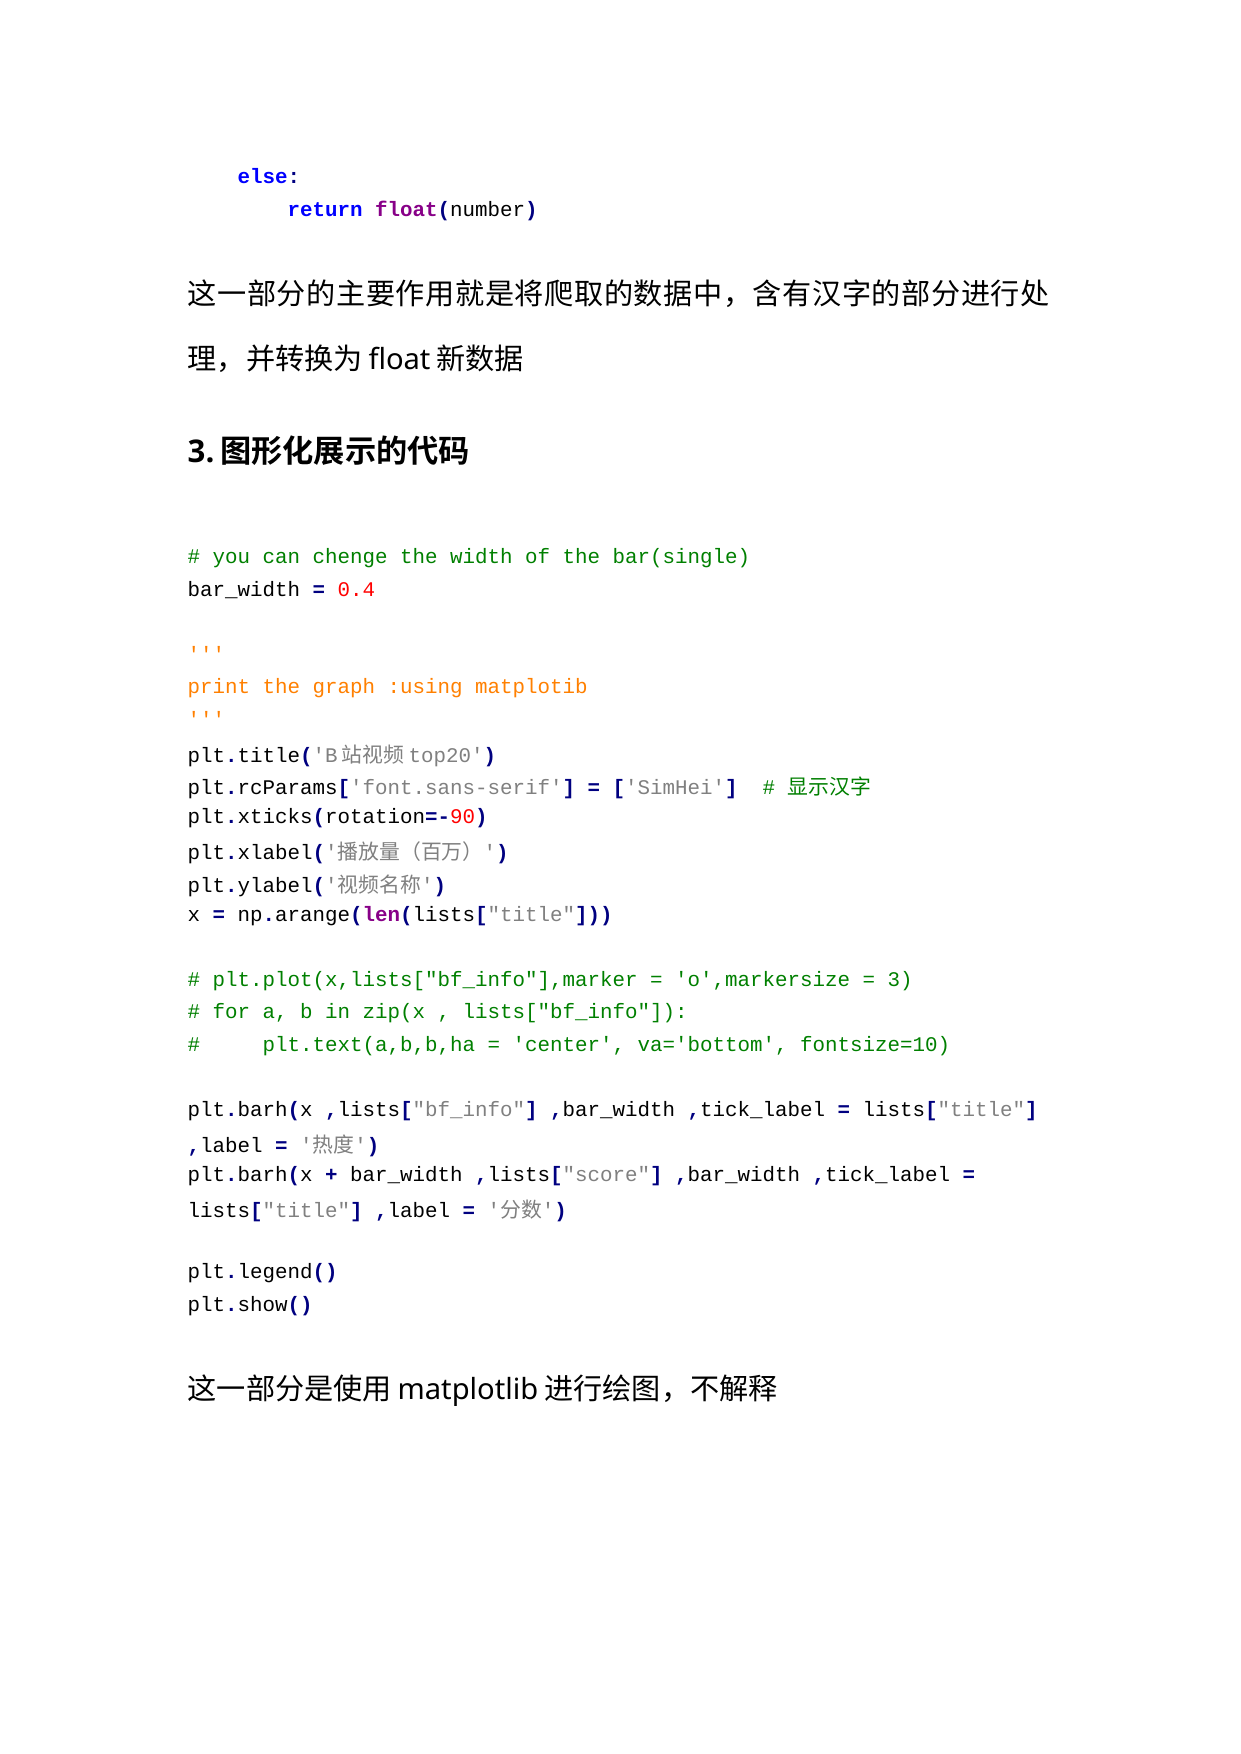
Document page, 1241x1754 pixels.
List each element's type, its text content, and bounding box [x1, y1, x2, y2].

text 这一部分是使用matplotlib进行绘图，不解释 [187, 1354, 1053, 1419]
text return float(number) [187, 194, 1053, 227]
text # plt.text(a,b,b,ha = 'center', va='bottom', fontsize=10) [187, 1029, 1053, 1062]
text plt.legend() [187, 1257, 1053, 1289]
text ''' [187, 704, 1053, 737]
text plt.show() [187, 1289, 1053, 1322]
text plt.xticks(rotation=-90) [187, 802, 1053, 834]
text else: [187, 162, 1053, 194]
subtitle 图形化展示的代码 [187, 417, 1053, 482]
text plt.barh(x ,lists["bf_info"] ,bar_width ,tick_label = lists["title"] ,label = '热度') [187, 1094, 1053, 1159]
text plt.xlabel('播放量（百万）') [187, 834, 1053, 867]
text plt.title('B站视频top20') [187, 737, 1053, 769]
text 这一部分的主要作用就是将爬取的数据中，含有汉字的部分进行处理，并转换为float新数据 [187, 259, 1053, 389]
text bar_width = 0.4 [187, 574, 1053, 607]
text # for a, b in zip(x , lists["bf_info"]): [187, 997, 1053, 1029]
text x = np.arange(len(lists["title"])) [187, 899, 1053, 932]
text # you can chenge the width of the bar(single) [187, 542, 1053, 574]
text plt.rcParams['font.sans-serif'] = ['SimHei'] # 显示汉字 [187, 769, 1053, 802]
text ''' [187, 639, 1053, 672]
text # plt.plot(x,lists["bf_info"],marker = 'o',markersize = 3) [187, 964, 1053, 997]
text plt.barh(x + bar_width ,lists["score"] ,bar_width ,tick_label = lists["title"] ,label = '分数') [187, 1159, 1053, 1224]
text plt.ylabel('视频名称') [187, 867, 1053, 899]
text print the graph :using matplotib [187, 672, 1053, 704]
